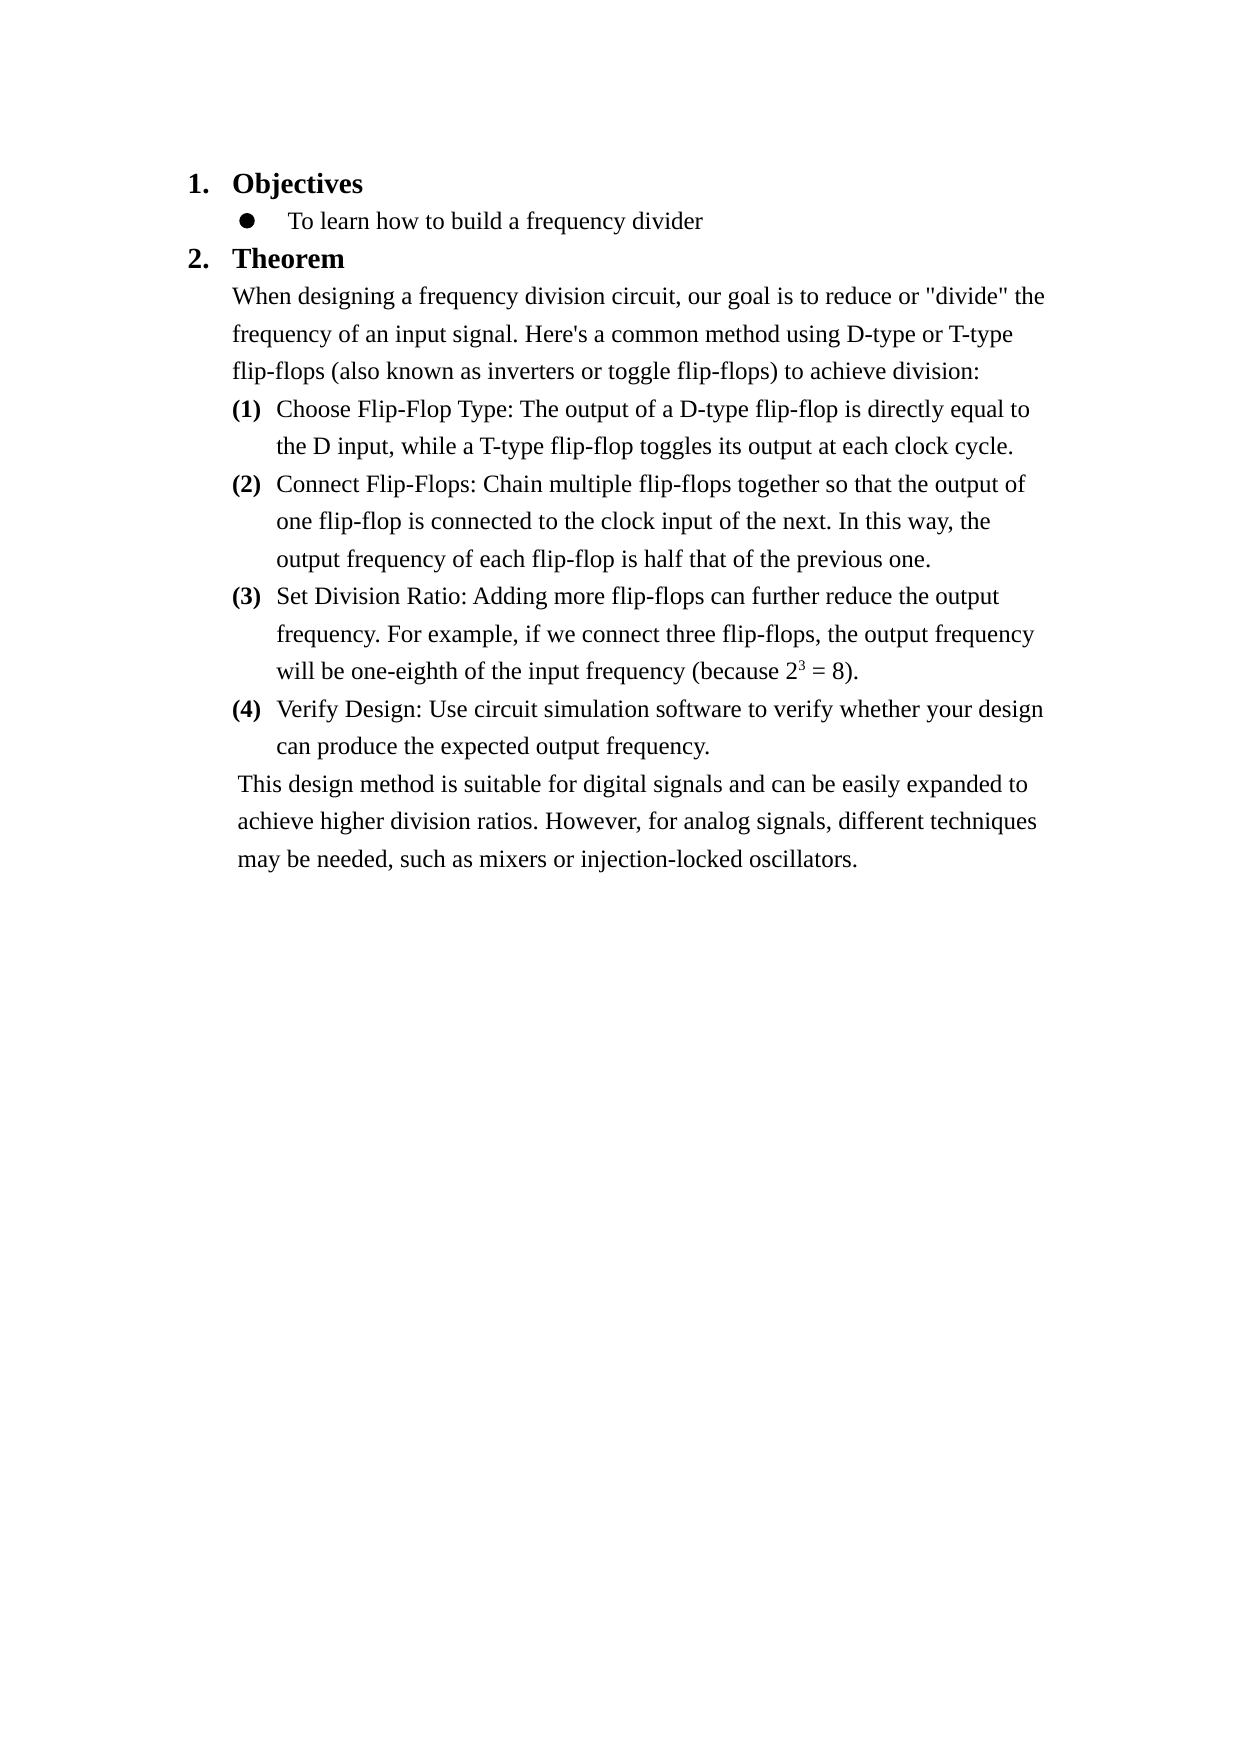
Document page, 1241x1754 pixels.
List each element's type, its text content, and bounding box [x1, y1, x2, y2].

list To learn how to build a frequency divider [237, 202, 1053, 239]
list Connect Flip-Flops: Chain multiple flip-flops together so that the output of one flip-flop is connected to the clock input of the next. In this way, the output frequency of each flip-flop is half that of the previous one. [232, 464, 1053, 577]
list Set Division Ratio: Adding more flip-flops can further reduce the output frequency. For example, if we connect three flip-flops, the output frequency will be one-eighth of the input frequency (because 23 = 8). [232, 577, 1053, 689]
list Theorem [187, 239, 1053, 277]
list Verify Design: Use circuit simulation software to verify whether your design can produce the expected output frequency. [232, 689, 1053, 764]
list This design method is suitable for digital signals and can be easily expanded to achieve higher division ratios. However, for analog signals, different techniques may be needed, such as mixers or injection-locked oscillators. [237, 764, 1053, 877]
list Choose Flip-Flop Type: The output of a D-type flip-flop is directly equal to the D input, while a T-type flip-flop toggles its output at each clock cycle. [232, 389, 1053, 464]
list When designing a frequency division circuit, our goal is to reduce or "divide" the frequency of an input signal. Here's a common method using D-type or T-type flip-flops (also known as inverters or toggle flip-flops) to achieve division: [232, 277, 1053, 389]
list Objectives [187, 164, 1053, 202]
